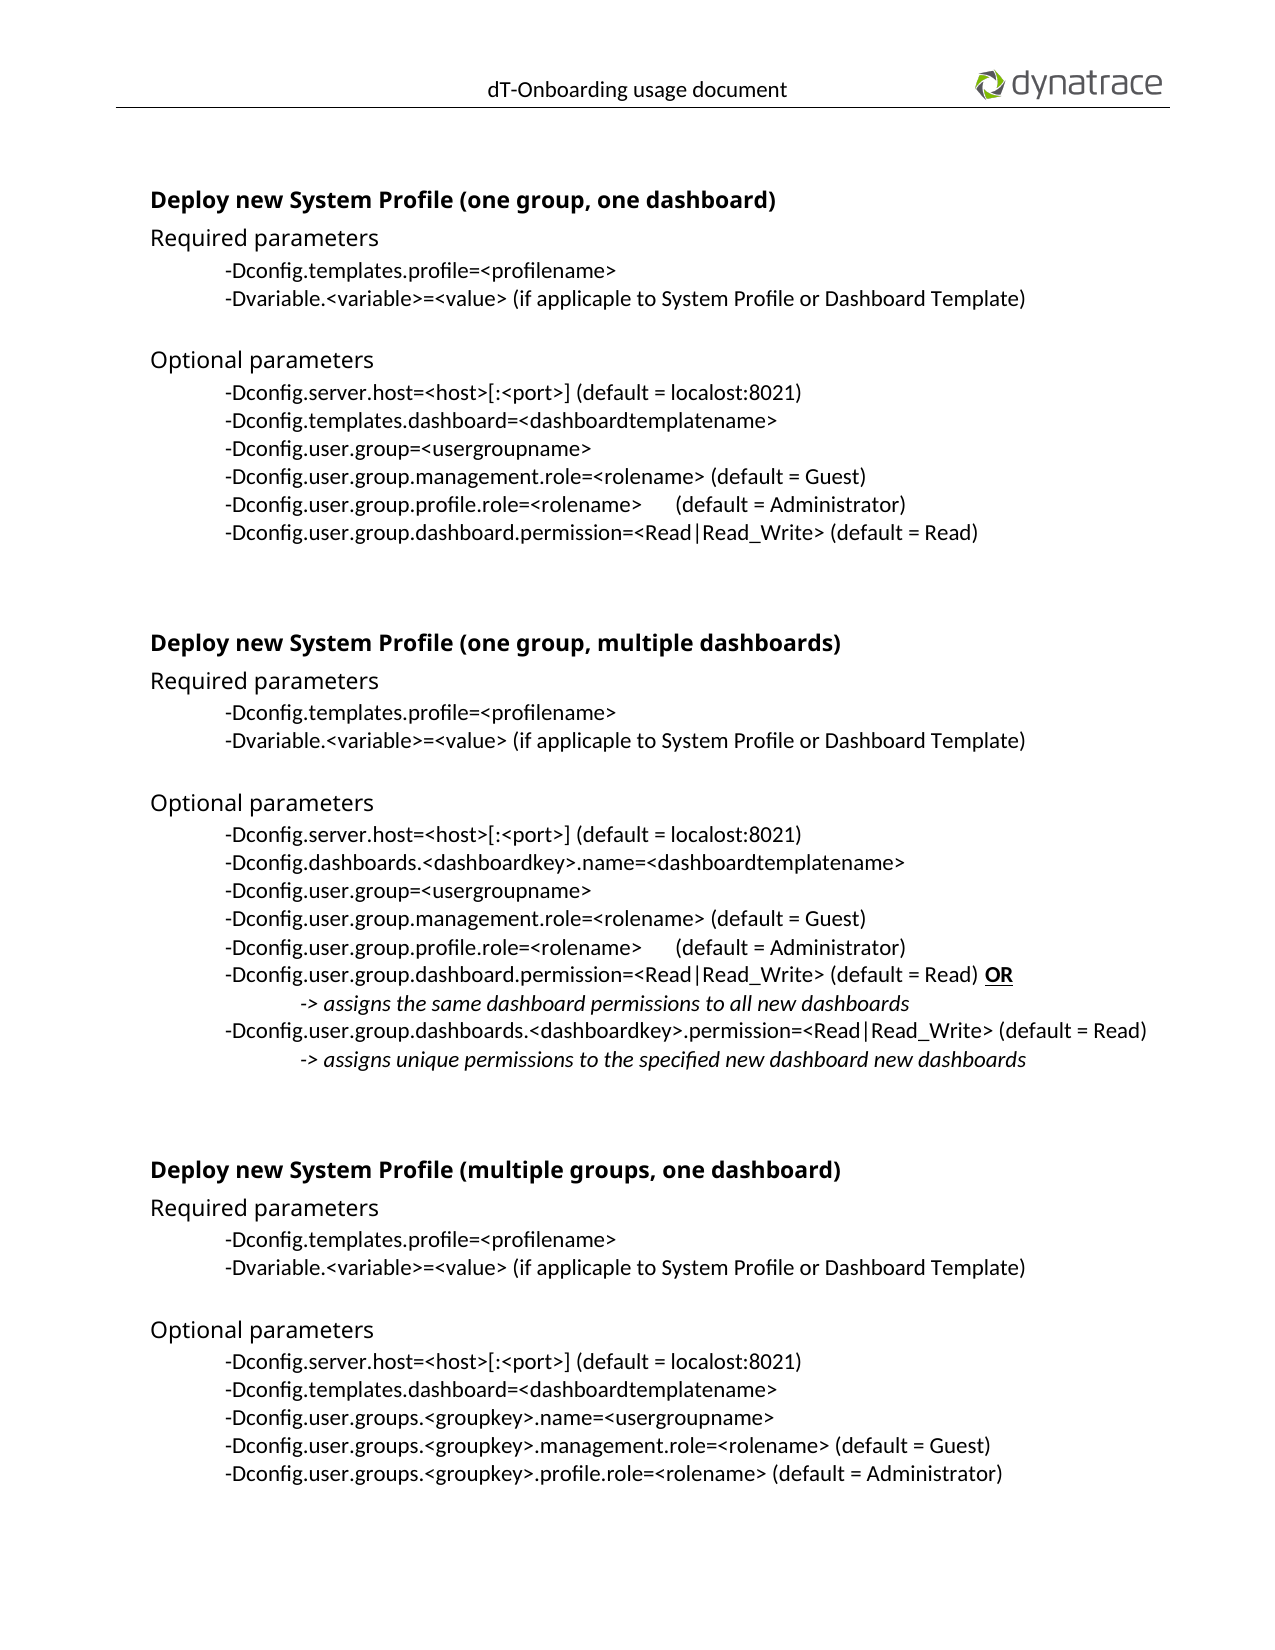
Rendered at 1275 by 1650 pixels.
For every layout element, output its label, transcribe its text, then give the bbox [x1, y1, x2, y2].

text -Dconfig.user.group.management.role=<rolename> (default = Guest) [150, 904, 1125, 933]
text -Dconfig.user.group.dashboard.permission=<Read|Read_Write> (default = Read) OR [150, 961, 1125, 989]
text -Dconfig.server.host=<host>[:<port>] (default = localost:8021) [150, 821, 1125, 848]
picture [972, 52, 1170, 108]
text -Dconfig.user.group=<usergroupname> [150, 877, 1125, 904]
subtitle Optional parameters [150, 787, 1125, 818]
text -Dconfig.user.group.dashboard.permission=<Read|Read_Write> (default = Read) [150, 518, 1125, 546]
text -Dconfig.user.groups.<groupkey>.name=<usergroupname> [150, 1403, 1125, 1431]
text -Dconfig.user.group.profile.role=<rolename> (default = Administrator) [150, 490, 1125, 518]
text -Dvariable.<variable>=<value> (if applicaple to System Profile or Dashboard Template) [150, 727, 1125, 754]
subtitle Deploy new System Profile (multiple groups, one dashboard) [150, 1154, 1125, 1185]
text -Dvariable.<variable>=<value> (if applicaple to System Profile or Dashboard Template) [150, 1253, 1125, 1281]
text -Dconfig.user.group.dashboards.<dashboardkey>.permission=<Read|Read_Write> (default = Read) [225, 1017, 1181, 1045]
text -Dvariable.<variable>=<value> (if applicaple to System Profile or Dashboard Template) [150, 284, 1125, 312]
text -Dconfig.templates.profile=<profilename> [150, 256, 1125, 284]
text -Dconfig.templates.dashboard=<dashboardtemplatename> [150, 1375, 1125, 1403]
text -Dconfig.user.group=<usergroupname> [150, 434, 1125, 462]
text -Dconfig.server.host=<host>[:<port>] (default = localost:8021) [150, 378, 1125, 406]
text -Dconfig.dashboards.<dashboardkey>.name=<dashboardtemplatename> [150, 848, 1125, 877]
subtitle Required parameters [150, 222, 1125, 253]
text -Dconfig.user.group.profile.role=<rolename> (default = Administrator) [150, 933, 1125, 961]
subtitle Required parameters [150, 665, 1125, 696]
text -Dconfig.templates.dashboard=<dashboardtemplatename> [150, 406, 1125, 434]
text -> assigns the same dashboard permissions to all new dashboards [225, 989, 1125, 1017]
text -Dconfig.user.group.management.role=<rolename> (default = Guest) [150, 462, 1125, 490]
text -Dconfig.server.host=<host>[:<port>] (default = localost:8021) [150, 1347, 1125, 1375]
subtitle Optional parameters [150, 344, 1125, 375]
text -Dconfig.user.groups.<groupkey>.profile.role=<rolename> (default = Administrator) [150, 1459, 1125, 1487]
subtitle Deploy new System Profile (one group, multiple dashboards) [150, 627, 1125, 658]
text -> assigns unique permissions to the specified new dashboard new dashboards [225, 1045, 1125, 1073]
subtitle Required parameters [150, 1192, 1125, 1223]
text -Dconfig.templates.profile=<profilename> [150, 698, 1125, 727]
text -Dconfig.user.groups.<groupkey>.management.role=<rolename> (default = Guest) [150, 1431, 1125, 1459]
subtitle Deploy new System Profile (one group, one dashboard) [150, 184, 1125, 215]
subtitle Optional parameters [150, 1314, 1125, 1345]
text -Dconfig.templates.profile=<profilename> [150, 1225, 1125, 1253]
